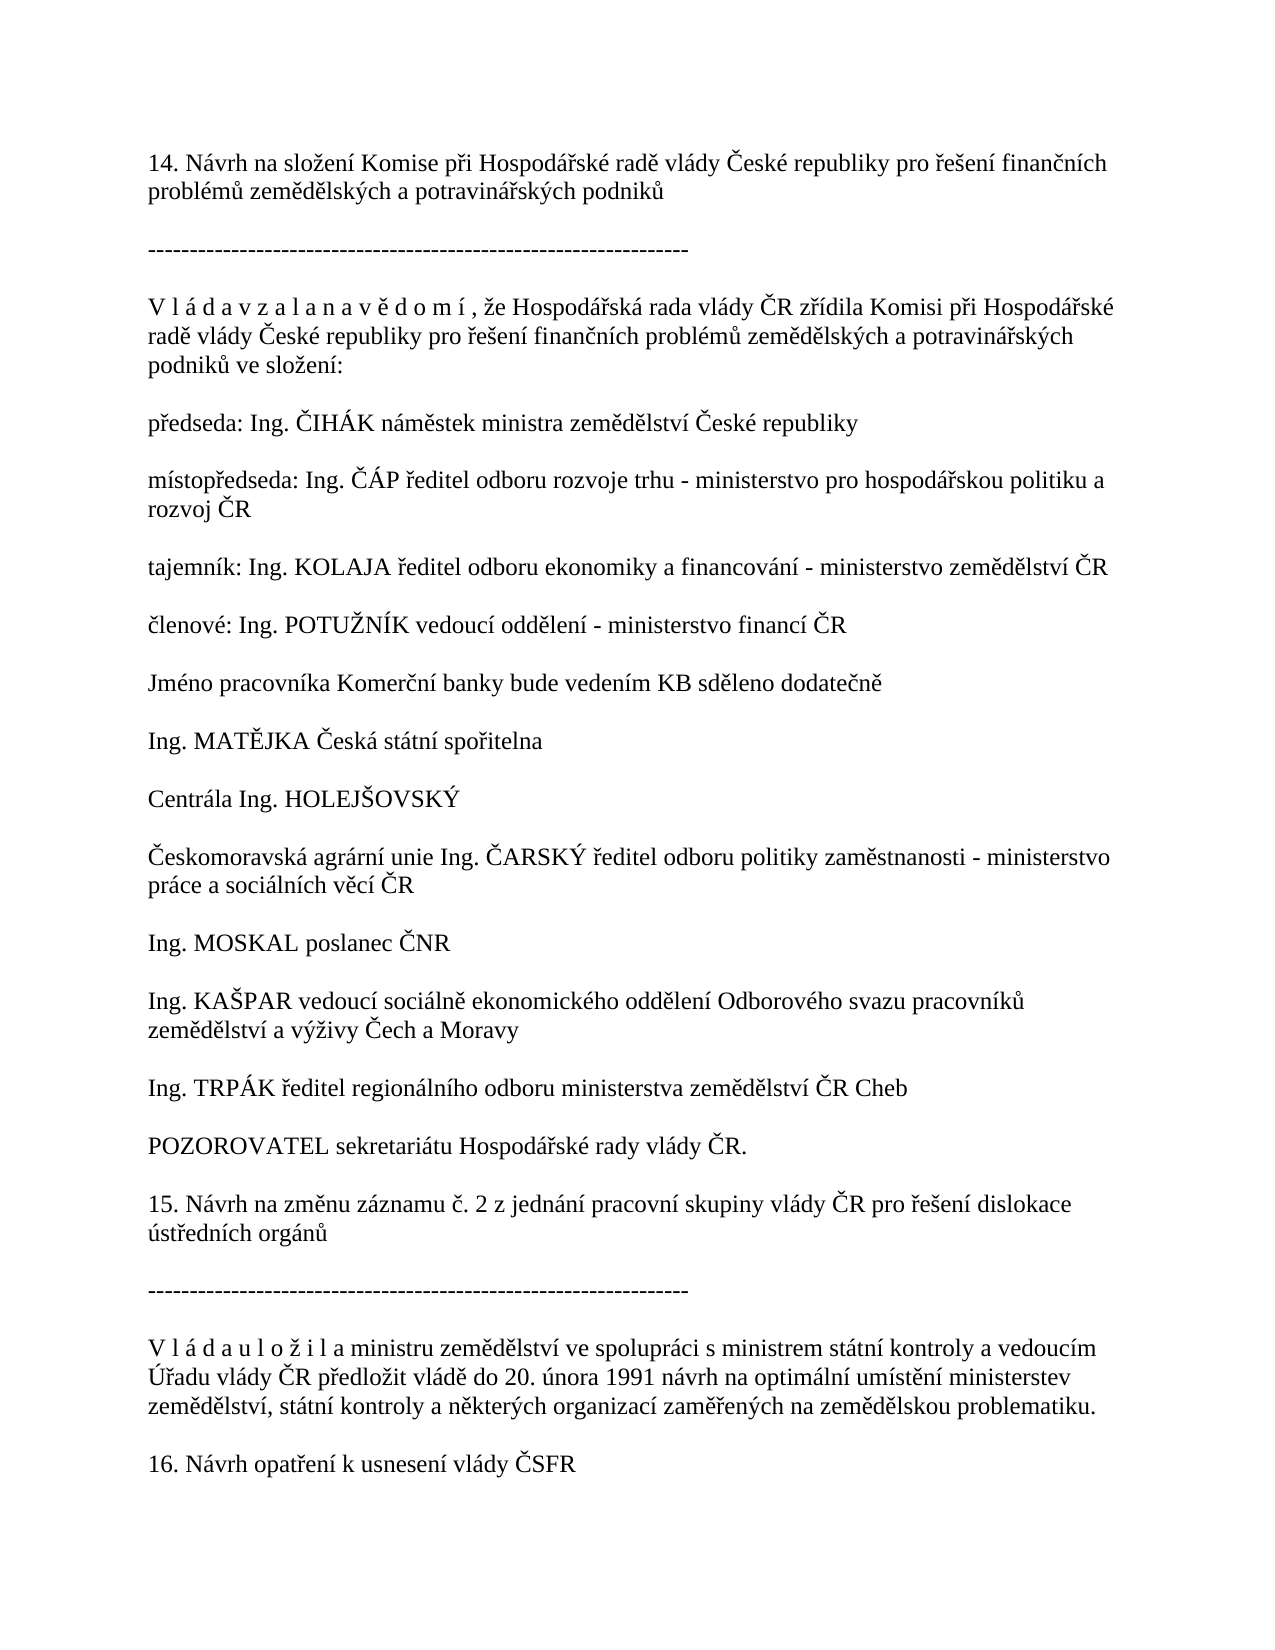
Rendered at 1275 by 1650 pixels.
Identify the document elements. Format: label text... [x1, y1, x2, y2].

text místopředseda: Ing. ČÁP ředitel odboru rozvoje trhu - ministerstvo pro hospodářskou politiku a rozvoj ČR [148, 466, 1127, 523]
text ----------------------------------------------------------------- [148, 1276, 1127, 1304]
text předseda: Ing. ČIHÁK náměstek ministra zemědělství České republiky [148, 408, 1127, 436]
text Českomoravská agrární unie Ing. ČARSKÝ ředitel odboru politiky zaměstnanosti - ministerstvo práce a sociálních věcí ČR [148, 842, 1127, 899]
text tajemník: Ing. KOLAJA ředitel odboru ekonomiky a financování - ministerstvo zemědělství ČR [148, 552, 1127, 581]
text 16. Návrh opatření k usnesení vlády ČSFR [148, 1449, 1127, 1478]
text Jméno pracovníka Komerční banky bude vedením KB sděleno dodatečně [148, 668, 1127, 697]
text Centrála Ing. HOLEJŠOVSKÝ [148, 784, 1127, 813]
text V l á d a v z a l a n a v ě d o m í , že Hospodářská rada vlády ČR zřídila Komisi při Hospodářské radě vlády České republiky pro řešení finančních problémů zemědělských a potravinářských podniků ve složení: [148, 292, 1127, 378]
text členové: Ing. POTUŽNÍK vedoucí oddělení - ministerstvo financí ČR [148, 610, 1127, 639]
text POZOROVATEL sekretariátu Hospodářské rady vlády ČR. [148, 1131, 1127, 1160]
text V l á d a u l o ž i l a ministru zemědělství ve spolupráci s ministrem státní kontroly a vedoucím Úřadu vlády ČR předložit vládě do 20. února 1991 návrh na optimální umístění ministerstev zemědělství, státní kontroly a některých organizací zaměřených na zemědělskou problematiku. [148, 1333, 1127, 1420]
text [148, 234, 1127, 263]
text 15. Návrh na změnu záznamu č. 2 z jednání pracovní skupiny vlády ČR pro řešení dislokace ústředních orgánů [148, 1189, 1127, 1246]
text Ing. MATĚJKA Česká státní spořitelna [148, 726, 1127, 755]
text 14. Návrh na složení Komise při Hospodářské radě vlády České republiky pro řešení finančních problémů zemědělských a potravinářských podniků [148, 148, 1127, 205]
text Ing. MOSKAL poslanec ČNR [148, 928, 1127, 957]
text Ing. TRPÁK ředitel regionálního odboru ministerstva zemědělství ČR Cheb [148, 1073, 1127, 1102]
text Ing. KAŠPAR vedoucí sociálně ekonomického oddělení Odborového svazu pracovníků zemědělství a výživy Čech a Moravy [148, 986, 1127, 1044]
